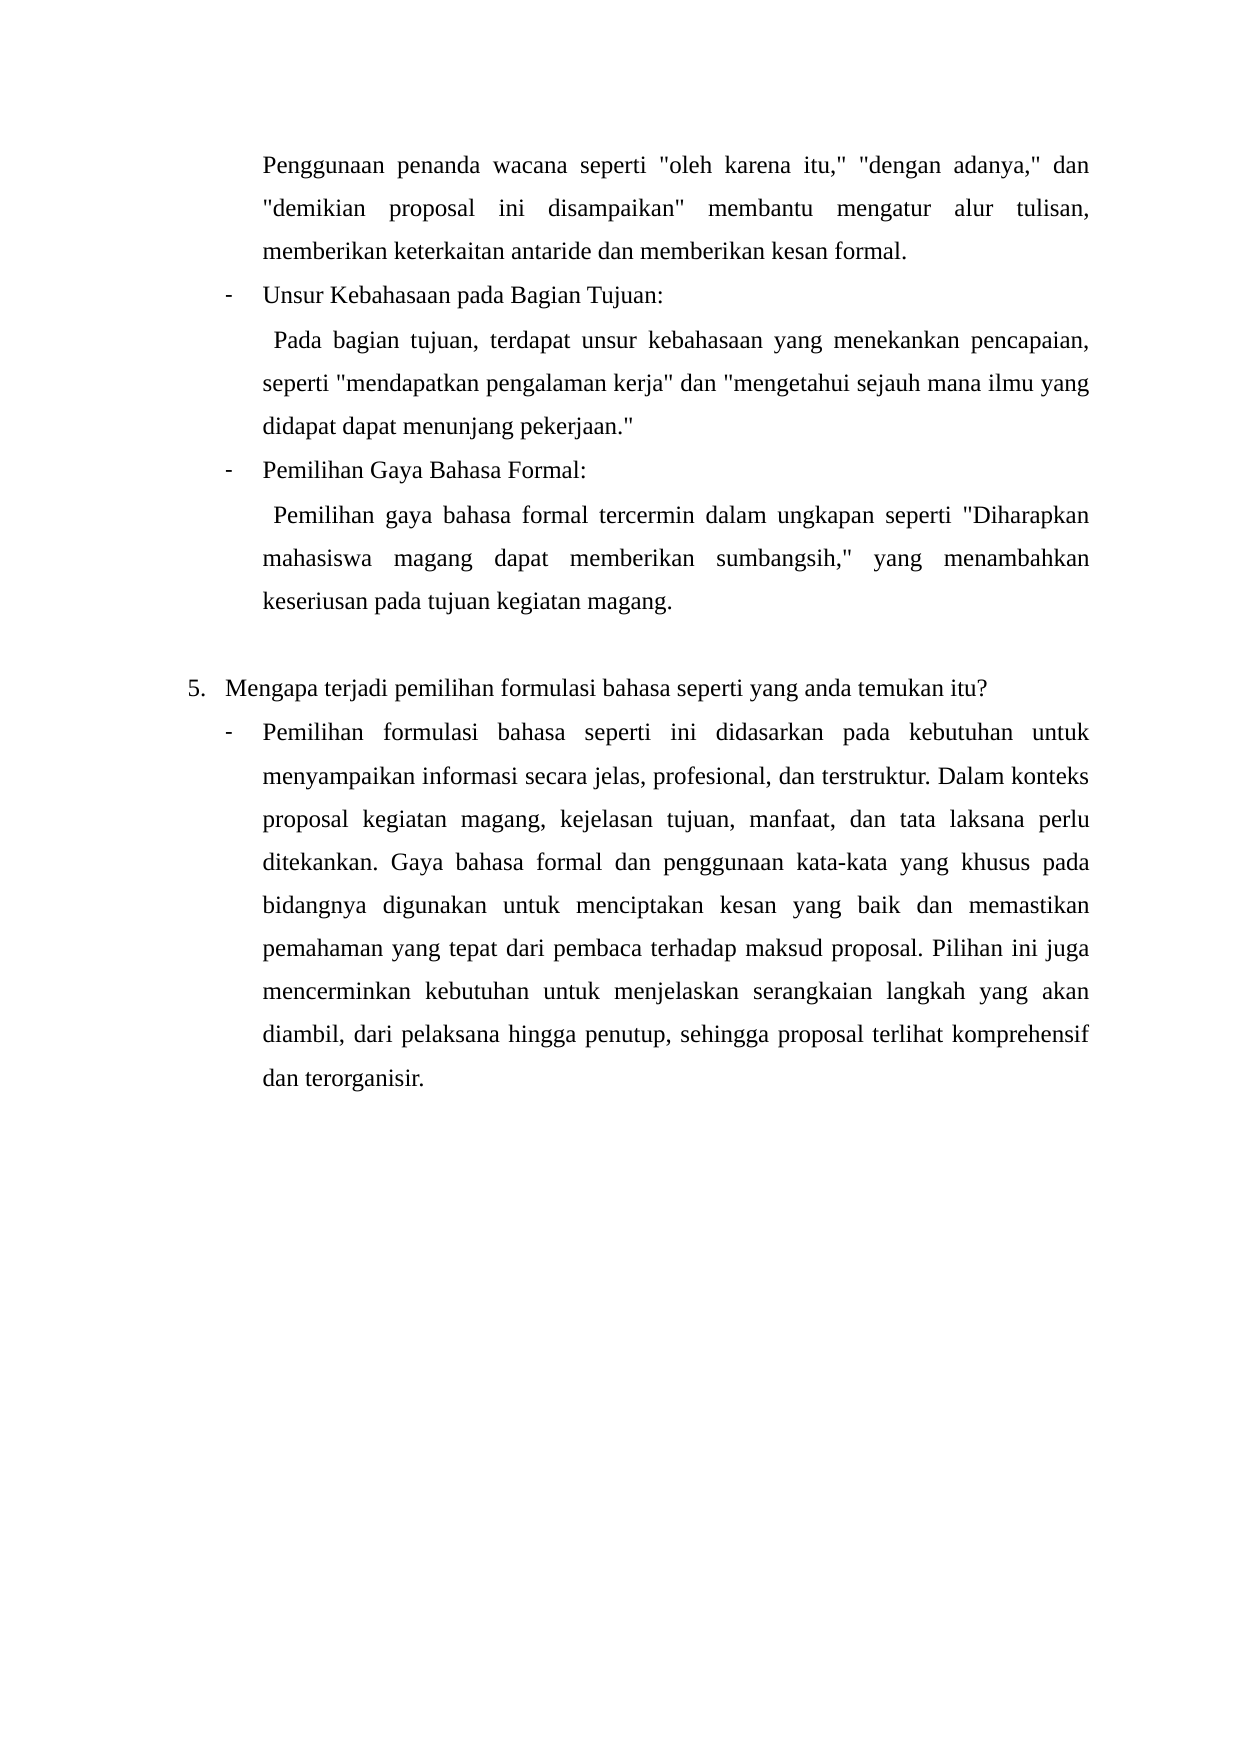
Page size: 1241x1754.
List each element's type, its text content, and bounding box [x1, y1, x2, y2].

list Pemilihan Gaya Bahasa Formal: [225, 454, 1090, 485]
list Penggunaan penanda wacana seperti "oleh karena itu," "dengan adanya," dan "demikian proposal ini disampaikan" membantu mengatur alur tulisan, memberikan keterkaitan antaride dan memberikan kesan formal. [262, 150, 1090, 265]
list Pada bagian tujuan, terdapat unsur kebahasaan yang menekankan pencapaian, seperti "mendapatkan pengalaman kerja" dan "mengetahui sejauh mana ilmu yang didapat dapat menunjang pekerjaan." [262, 325, 1090, 440]
list Unsur Kebahasaan pada Bagian Tujuan: [225, 279, 1090, 310]
list Pemilihan formulasi bahasa seperti ini didasarkan pada kebutuhan untuk menyampaikan informasi secara jelas, profesional, dan terstruktur. Dalam konteks proposal kegiatan magang, kejelasan tujuan, manfaat, dan tata laksana perlu ditekankan. Gaya bahasa formal dan penggunaan kata-kata yang khusus pada bidangnya digunakan untuk menciptakan kesan yang baik dan memastikan pemahaman yang tepat dari pembaca terhadap maksud proposal. Pilihan ini juga mencerminkan kebutuhan untuk menjelaskan serangkaian langkah yang akan diambil, dari pelaksana hingga penutup, sehingga proposal terlihat komprehensif dan terorganisir. [225, 716, 1090, 1091]
list Pemilihan gaya bahasa formal tercermin dalam ungkapan seperti "Diharapkan mahasiswa magang dapat memberikan sumbangsih," yang menambahkan keseriusan pada tujuan kegiatan magang. [262, 500, 1090, 615]
list Mengapa terjadi pemilihan formulasi bahasa seperti yang anda temukan itu? [187, 673, 1090, 701]
